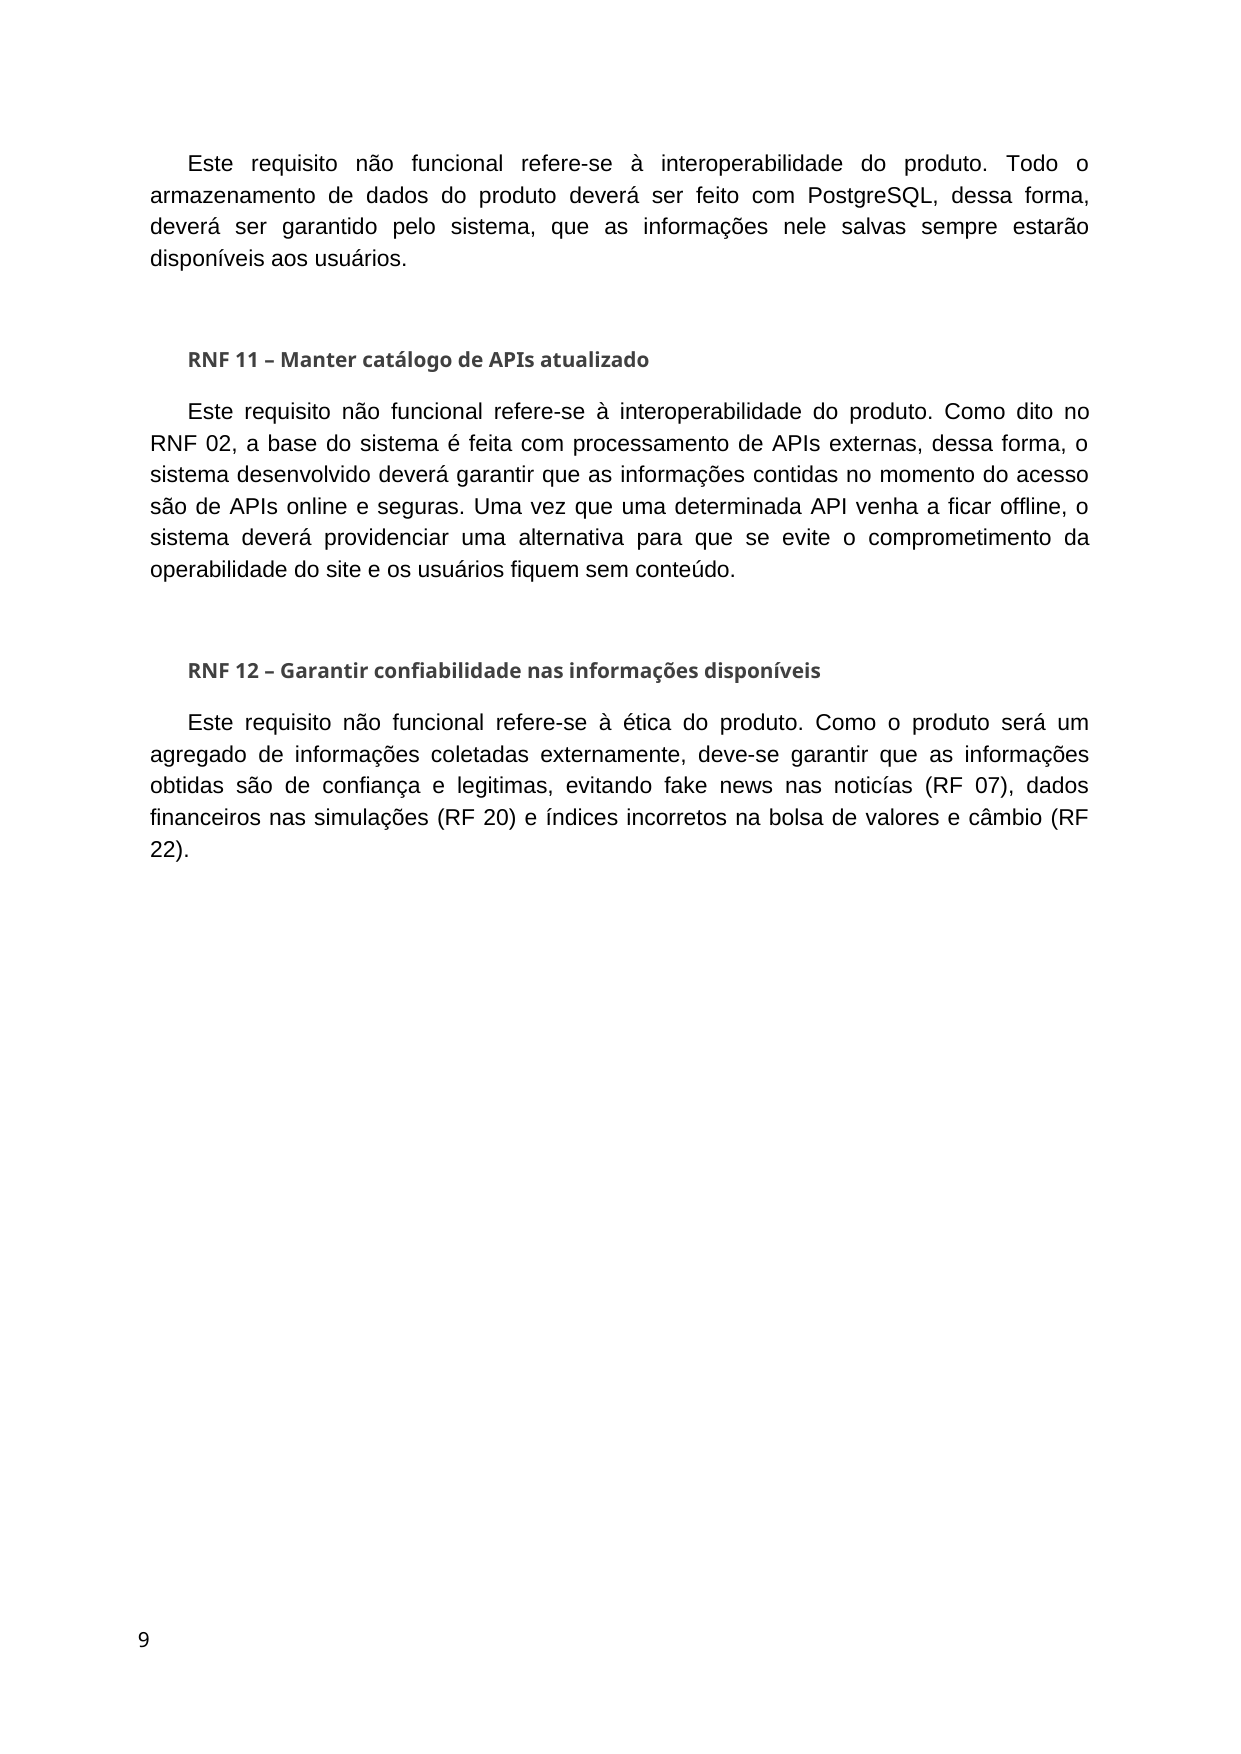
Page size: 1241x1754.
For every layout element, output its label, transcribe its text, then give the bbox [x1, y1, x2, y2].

text Este requisito não funcional refere-se à ética do produto. Como o produto será um agregado de informações coletadas externamente, deve-se garantir que as informações obtidas são de confiança e legitimas, evitando fake news nas noticías (RF 07), dados financeiros nas simulações (RF 20) e índices incorretos na bolsa de valores e câmbio (RF 22). [150, 830, 1090, 862]
text Este requisito não funcional refere-se à interoperabilidade do produto. Como dito no RNF 02, a base do sistema é feita com processamento de APIs externas, dessa forma, o sistema desenvolvido deverá garantir que as informações contidas no momento do acesso são de APIs online e seguras. Uma vez que uma determinada API venha a ficar offline, o sistema deverá providenciar uma alternativa para que se evite o comprometimento da operabilidade do site e os usuários fiquem sem conteúdo. [150, 398, 1090, 430]
text Este requisito não funcional refere-se à ética do produto. Como o produto será um agregado de informações coletadas externamente, deve-se garantir que as informações obtidas são de confiança e legitimas, evitando fake news nas noticías (RF 07), dados financeiros nas simulações (RF 20) e índices incorretos na bolsa de valores e câmbio (RF 22). [150, 709, 1090, 741]
list RNF 11 – Manter catálogo de APIs atualizado [187, 345, 1090, 374]
list RNF 12 – Garantir confiabilidade nas informações disponíveis [187, 657, 1090, 685]
text Este requisito não funcional refere-se à interoperabilidade do produto. Como dito no RNF 02, a base do sistema é feita com processamento de APIs externas, dessa forma, o sistema desenvolvido deverá garantir que as informações contidas no momento do acesso são de APIs online e seguras. Uma vez que uma determinada API venha a ficar offline, o sistema deverá providenciar uma alternativa para que se evite o comprometimento da operabilidade do site e os usuários fiquem sem conteúdo. [150, 551, 1090, 582]
